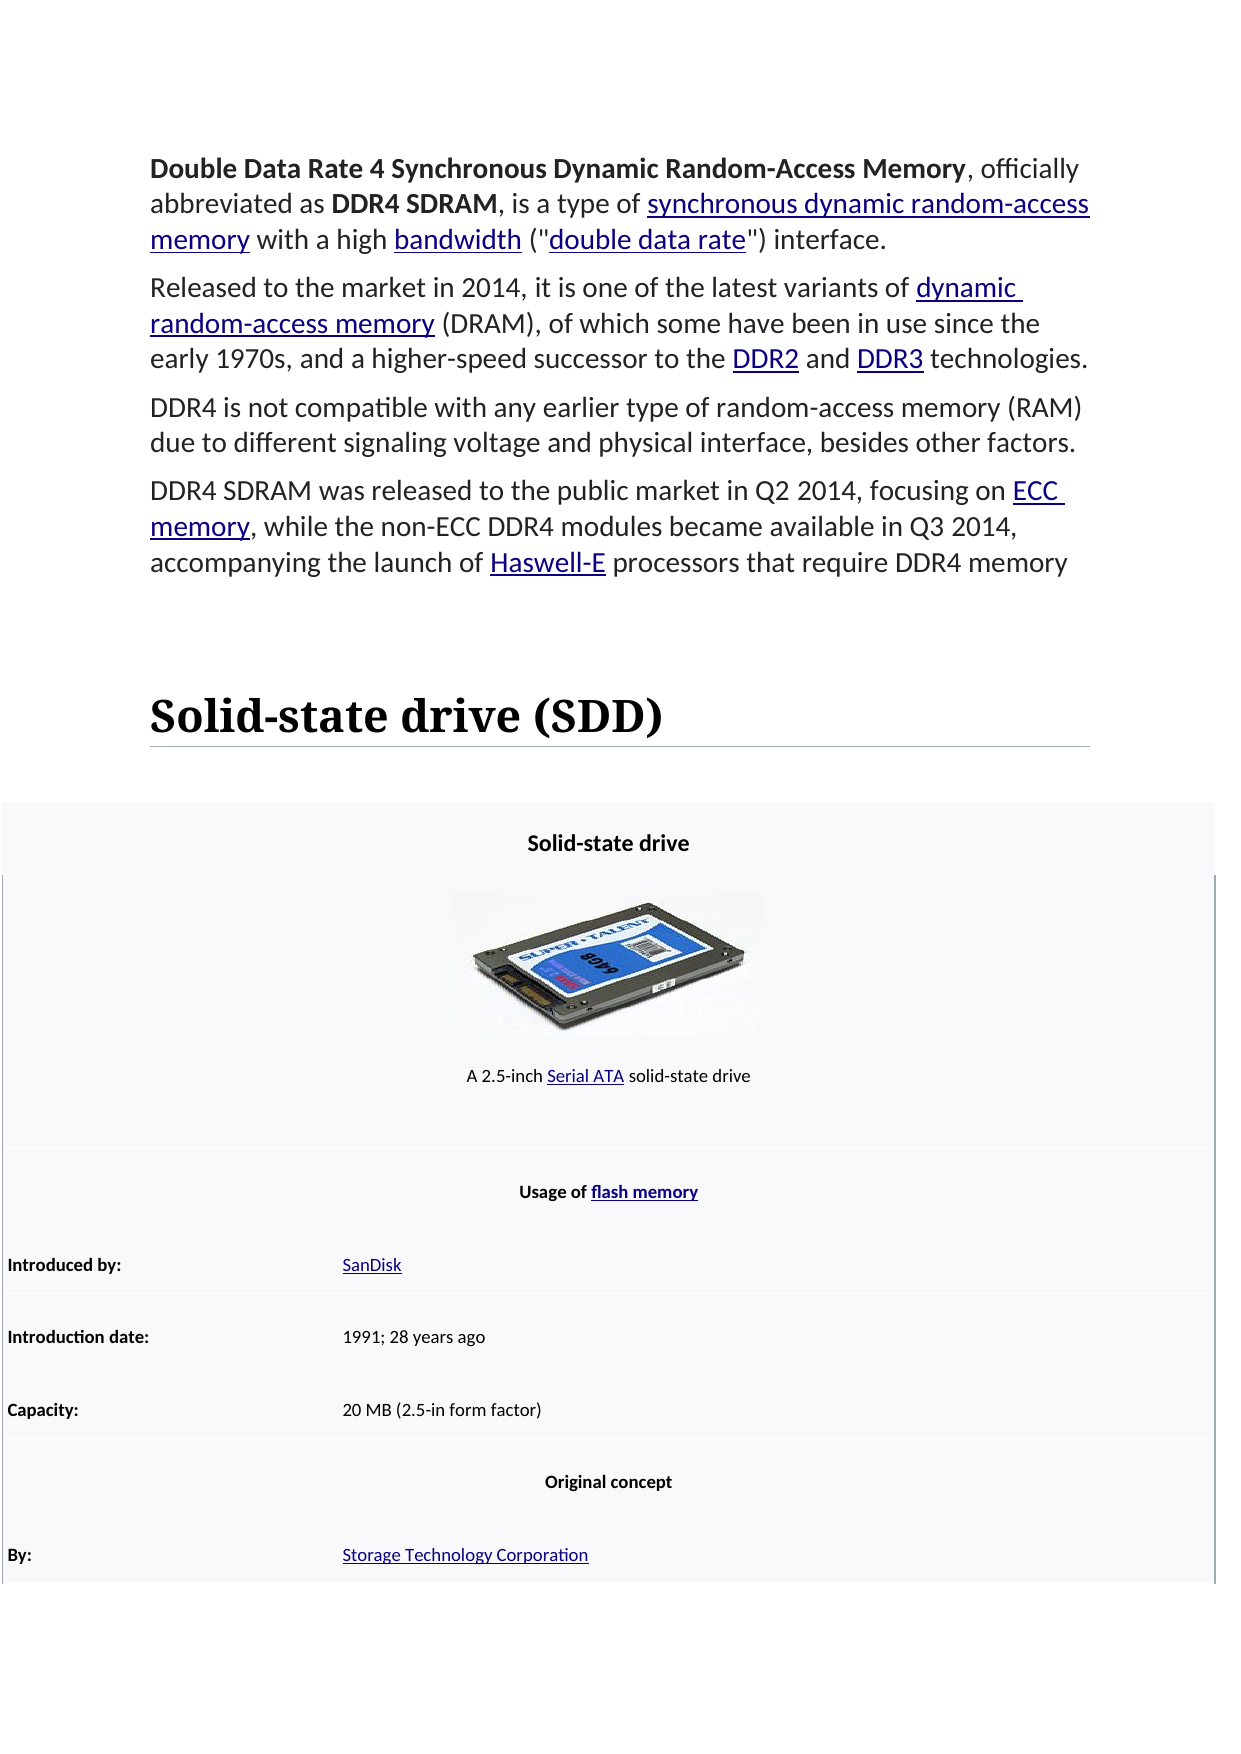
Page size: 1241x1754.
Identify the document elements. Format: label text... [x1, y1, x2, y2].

picture [452, 892, 765, 1037]
table_cell Introduced by: [3, 1221, 337, 1293]
table_cell Original concept [3, 1439, 1214, 1511]
table_cell By: [3, 1511, 337, 1583]
table_cell 20 MB (2.5-in form factor) [337, 1366, 1214, 1438]
subtitle Solid-state drive (SDD) [150, 685, 1090, 746]
table_header Solid-state drive [2, 802, 1215, 875]
table_cell SanDisk [337, 1221, 1214, 1293]
table_cell Usage of flash memory [3, 1149, 1214, 1221]
table_cell Storage Technology Corporation [337, 1511, 1214, 1583]
text DDR4 SDRAM was released to the public market in Q2 2014, focusing on ECC memory, while the non-ECC DDR4 modules became available in Q3 2014, accompanying the launch of Haswell-E processors that require DDR4 memory [150, 472, 1090, 579]
text Released to the market in 2014, it is one of the latest variants of dynamic random-access memory (DRAM), of which some have been in use since the early 1970s, and a higher-speed successor to the DDR2 and DDR3 technologies. [150, 269, 1090, 376]
table_cell Introduction date: [3, 1294, 337, 1366]
table_cell Capacity: [3, 1366, 337, 1438]
text DDR4 is not compatible with any earlier type of random-access memory (RAM) due to different signaling voltage and physical interface, besides other factors. [150, 389, 1090, 460]
text Double Data Rate 4 Synchronous Dynamic Random-Access Memory, officially abbreviated as DDR4 SDRAM, is a type of synchronous dynamic random-access memory with a high bandwidth ("double data rate") interface. [150, 150, 1090, 257]
table_cell 1991; 28 years ago [337, 1294, 1214, 1366]
table_cell A 2.5-inch Serial ATA solid-state drive [3, 875, 1214, 1148]
